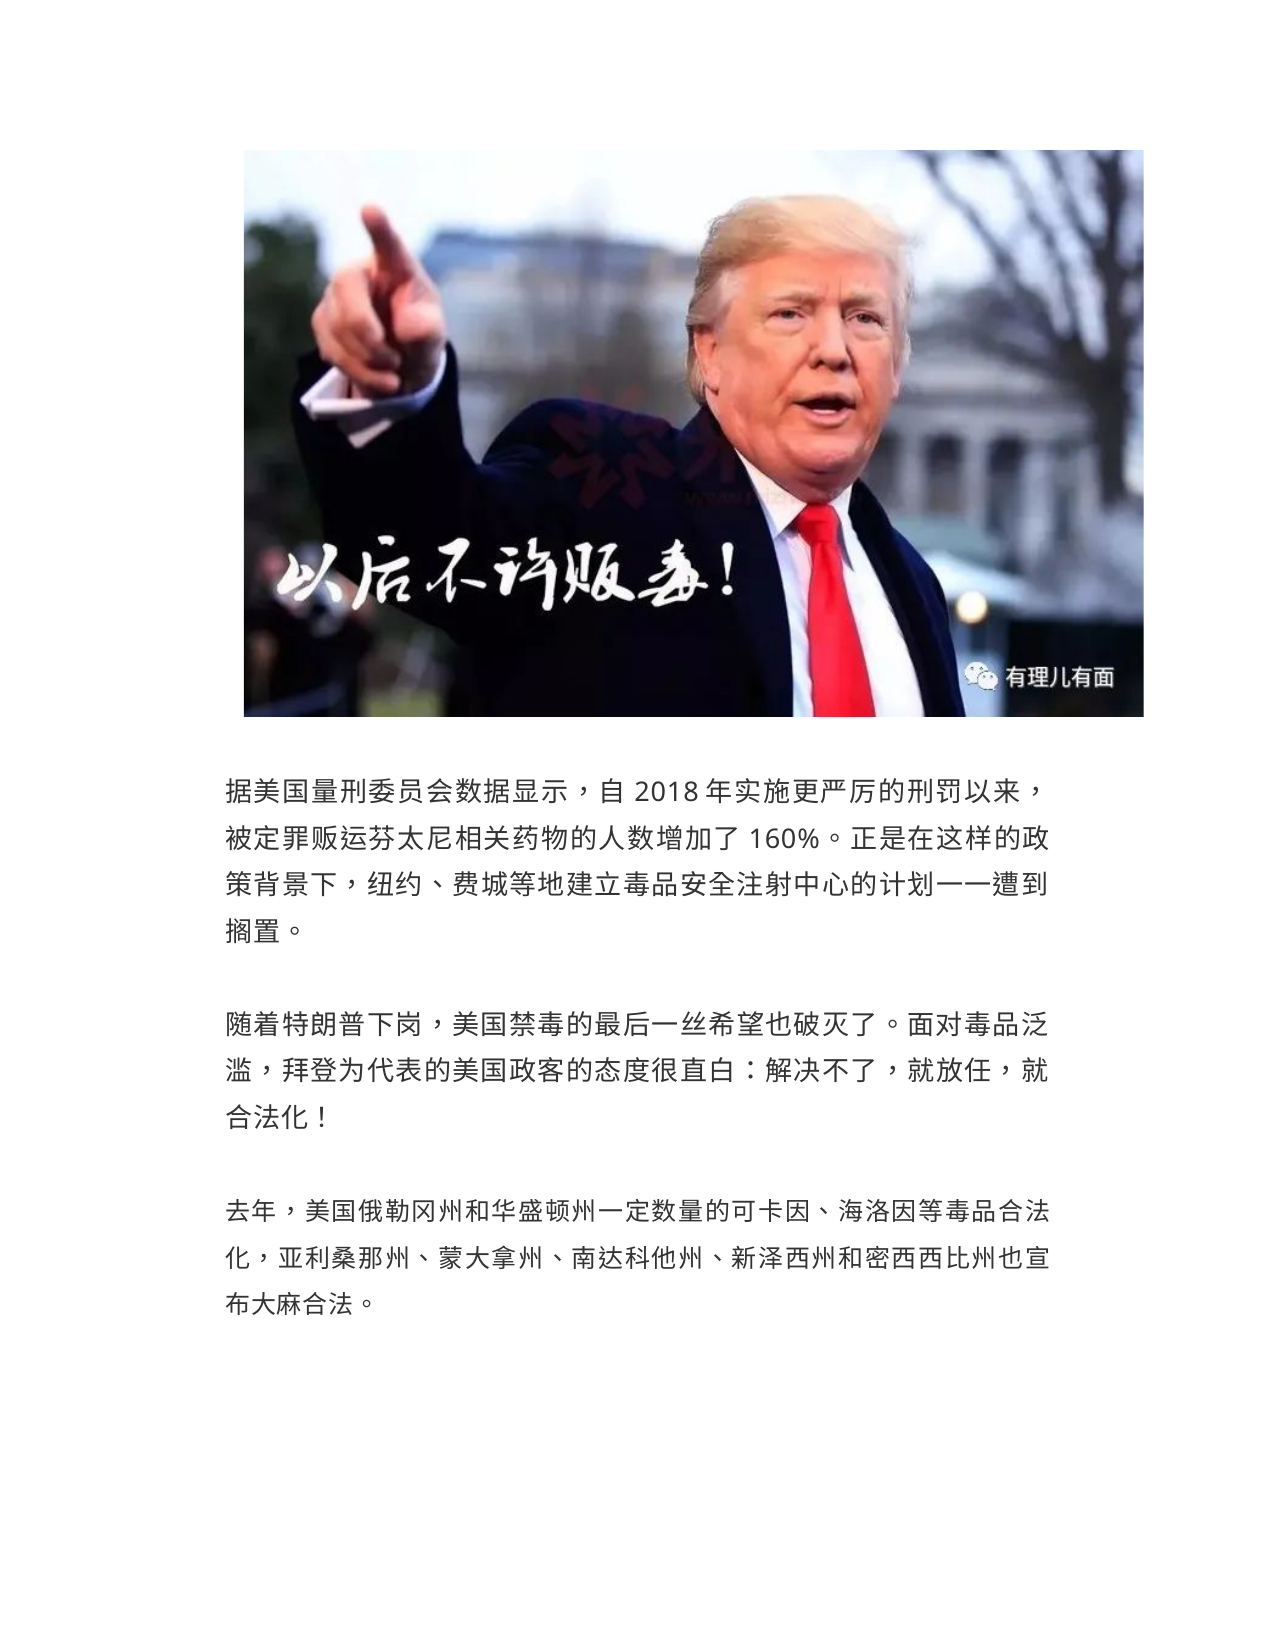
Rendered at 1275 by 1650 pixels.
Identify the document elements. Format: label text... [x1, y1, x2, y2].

text 随着特朗普下岗，美国禁毒的最后一丝希望也破灭了。面对毒品泛滥，拜登为代表的美国政客的态度很直白：解决不了，就放任，就合法化！ [225, 996, 1050, 1135]
text 去年，美国俄勒冈州和华盛顿州一定数量的可卡因、海洛因等毒品合法化，亚利桑那州、蒙大拿州、南达科他州、新泽西州和密西西比州也宣布大麻合法。 [225, 1181, 1050, 1321]
picture [243, 150, 1144, 717]
text 据美国量刑委员会数据显示，自2018年实施更严厉的刑罚以来，被定罪贩运芬太尼相关药物的人数增加了160%。正是在这样的政策背景下，纽约、费城等地建立毒品安全注射中心的计划一一遭到搁置。 [225, 763, 1050, 949]
